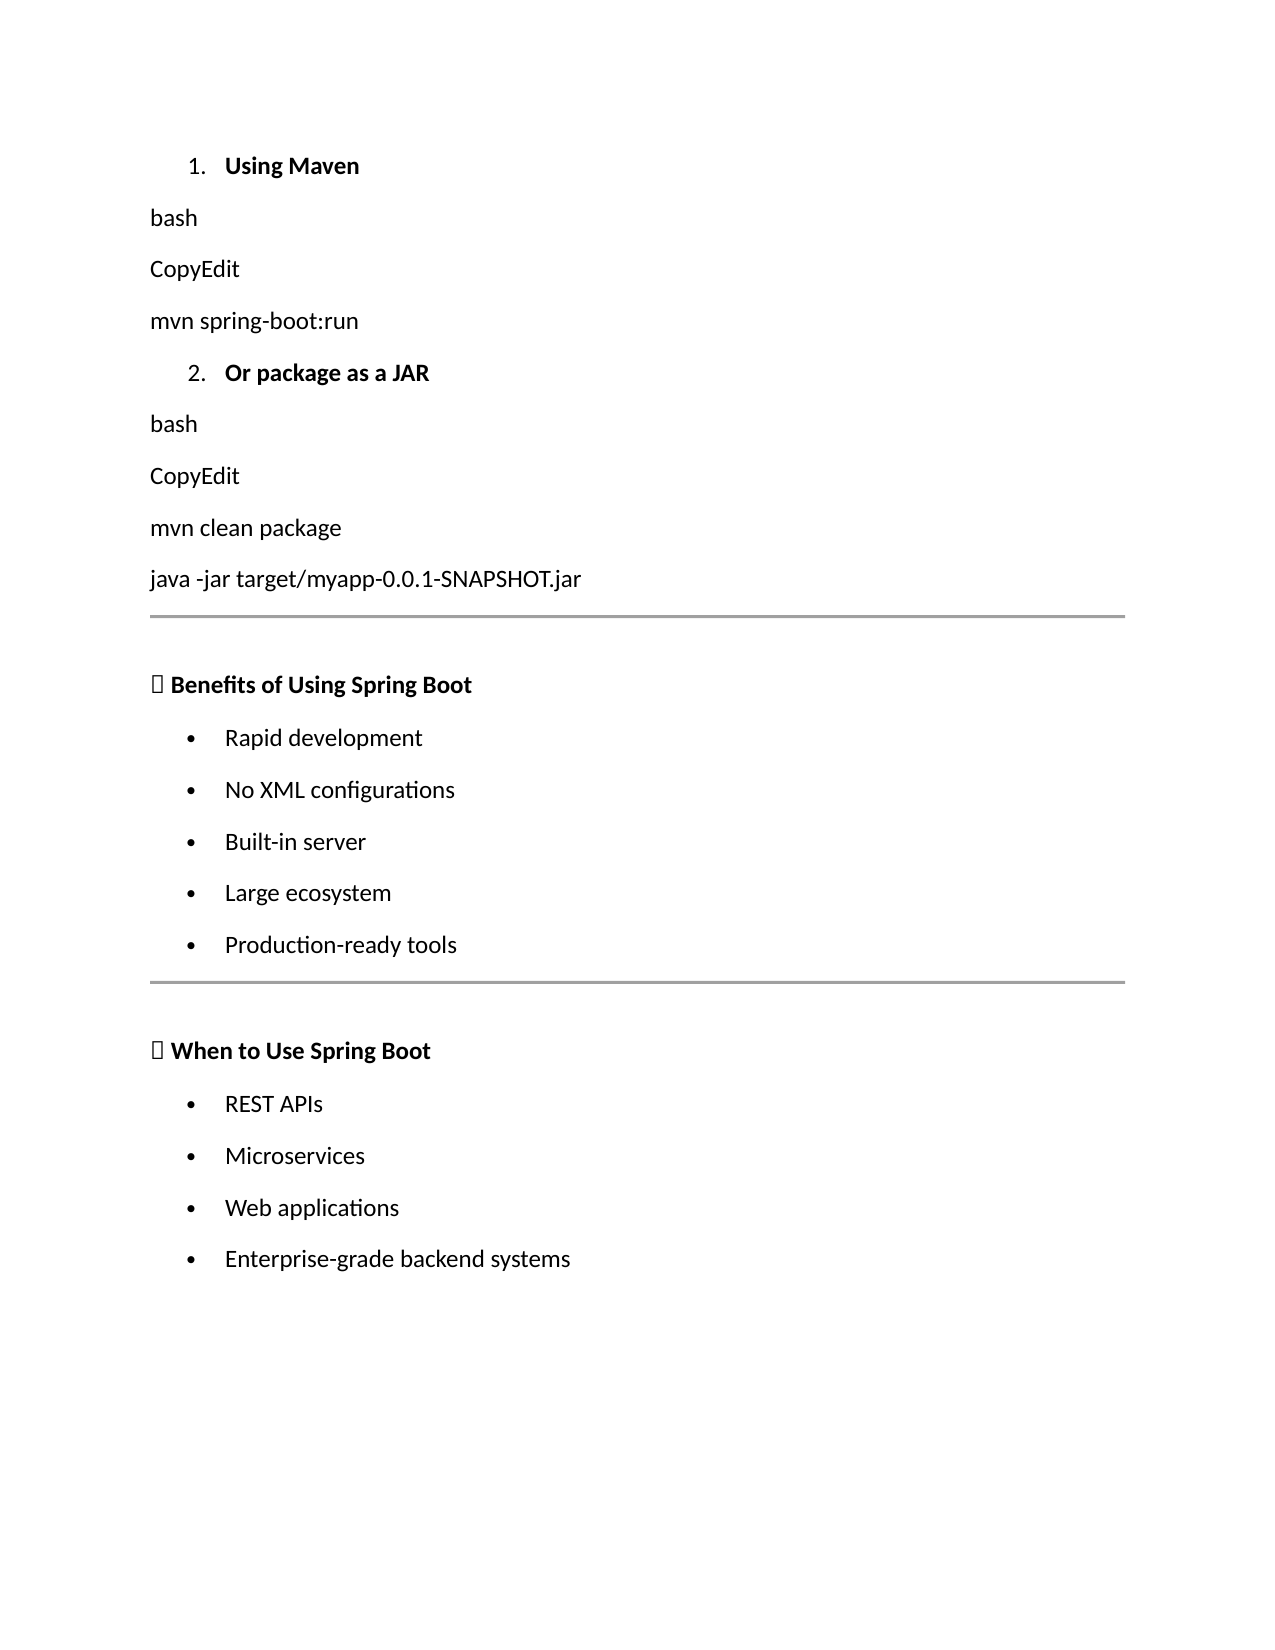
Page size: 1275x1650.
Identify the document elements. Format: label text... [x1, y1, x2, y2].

list Large ecosystem [187, 877, 1125, 908]
list Enterprise-grade backend systems [187, 1243, 1125, 1274]
text ✅ Benefits of Using Spring Boot [150, 667, 1125, 701]
text bash [150, 202, 1125, 232]
list Using Maven [187, 150, 1125, 181]
text CopyEdit [150, 460, 1125, 491]
text mvn spring-boot:run [150, 305, 1125, 336]
text CopyEdit [150, 253, 1125, 284]
list Microservices [187, 1140, 1125, 1171]
text 🎯 When to Use Spring Boot [150, 1032, 1125, 1067]
list Web applications [187, 1192, 1125, 1222]
list No XML configurations [187, 774, 1125, 805]
list REST APIs [187, 1088, 1125, 1119]
list Rapid development [187, 722, 1125, 753]
text bash [150, 408, 1125, 439]
list Production-ready tools [187, 929, 1125, 960]
list Or package as a JAR [187, 357, 1125, 387]
list Built-in server [187, 826, 1125, 856]
text mvn clean package [150, 512, 1125, 542]
text java -jar target/myapp-0.0.1-SNAPSHOT.jar [150, 563, 1125, 594]
